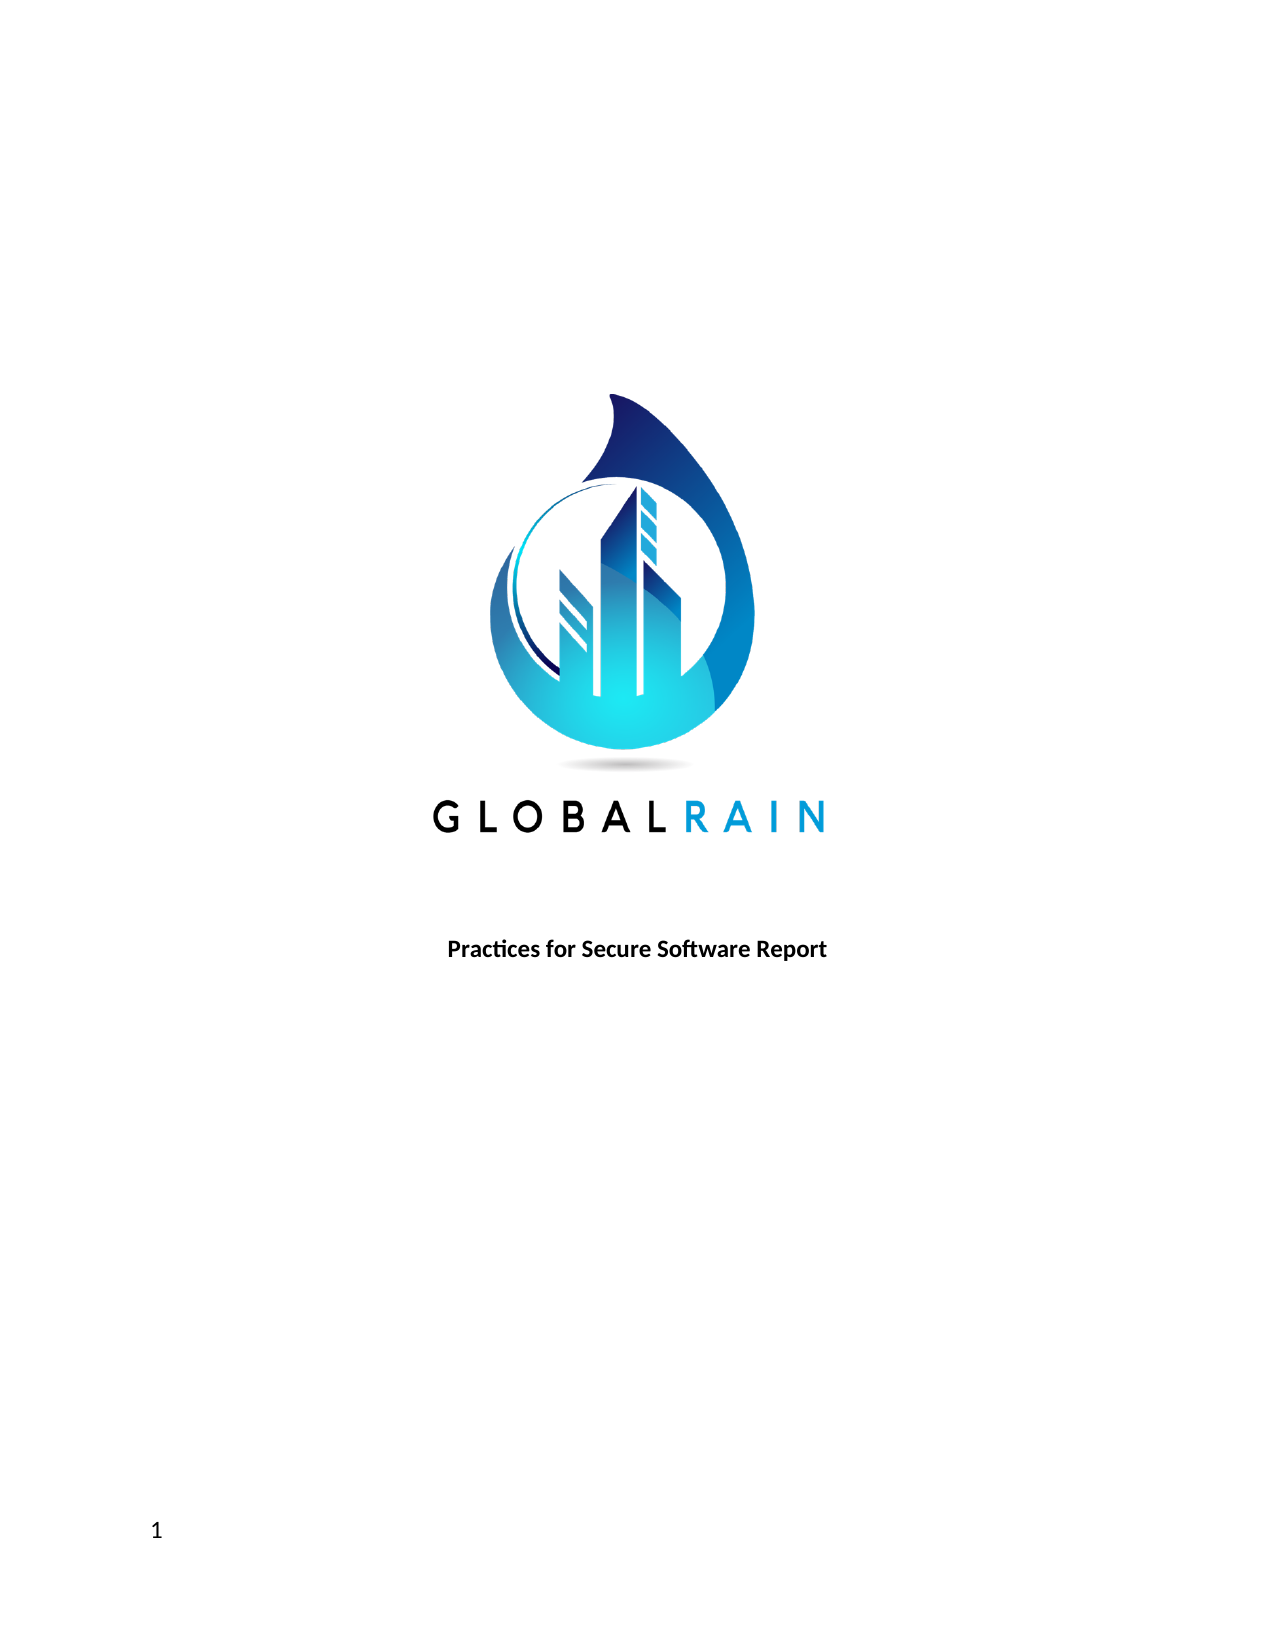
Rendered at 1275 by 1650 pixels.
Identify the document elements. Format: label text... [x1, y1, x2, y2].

picture [431, 394, 844, 842]
subtitle Practices for Secure Software Report [150, 933, 1125, 964]
